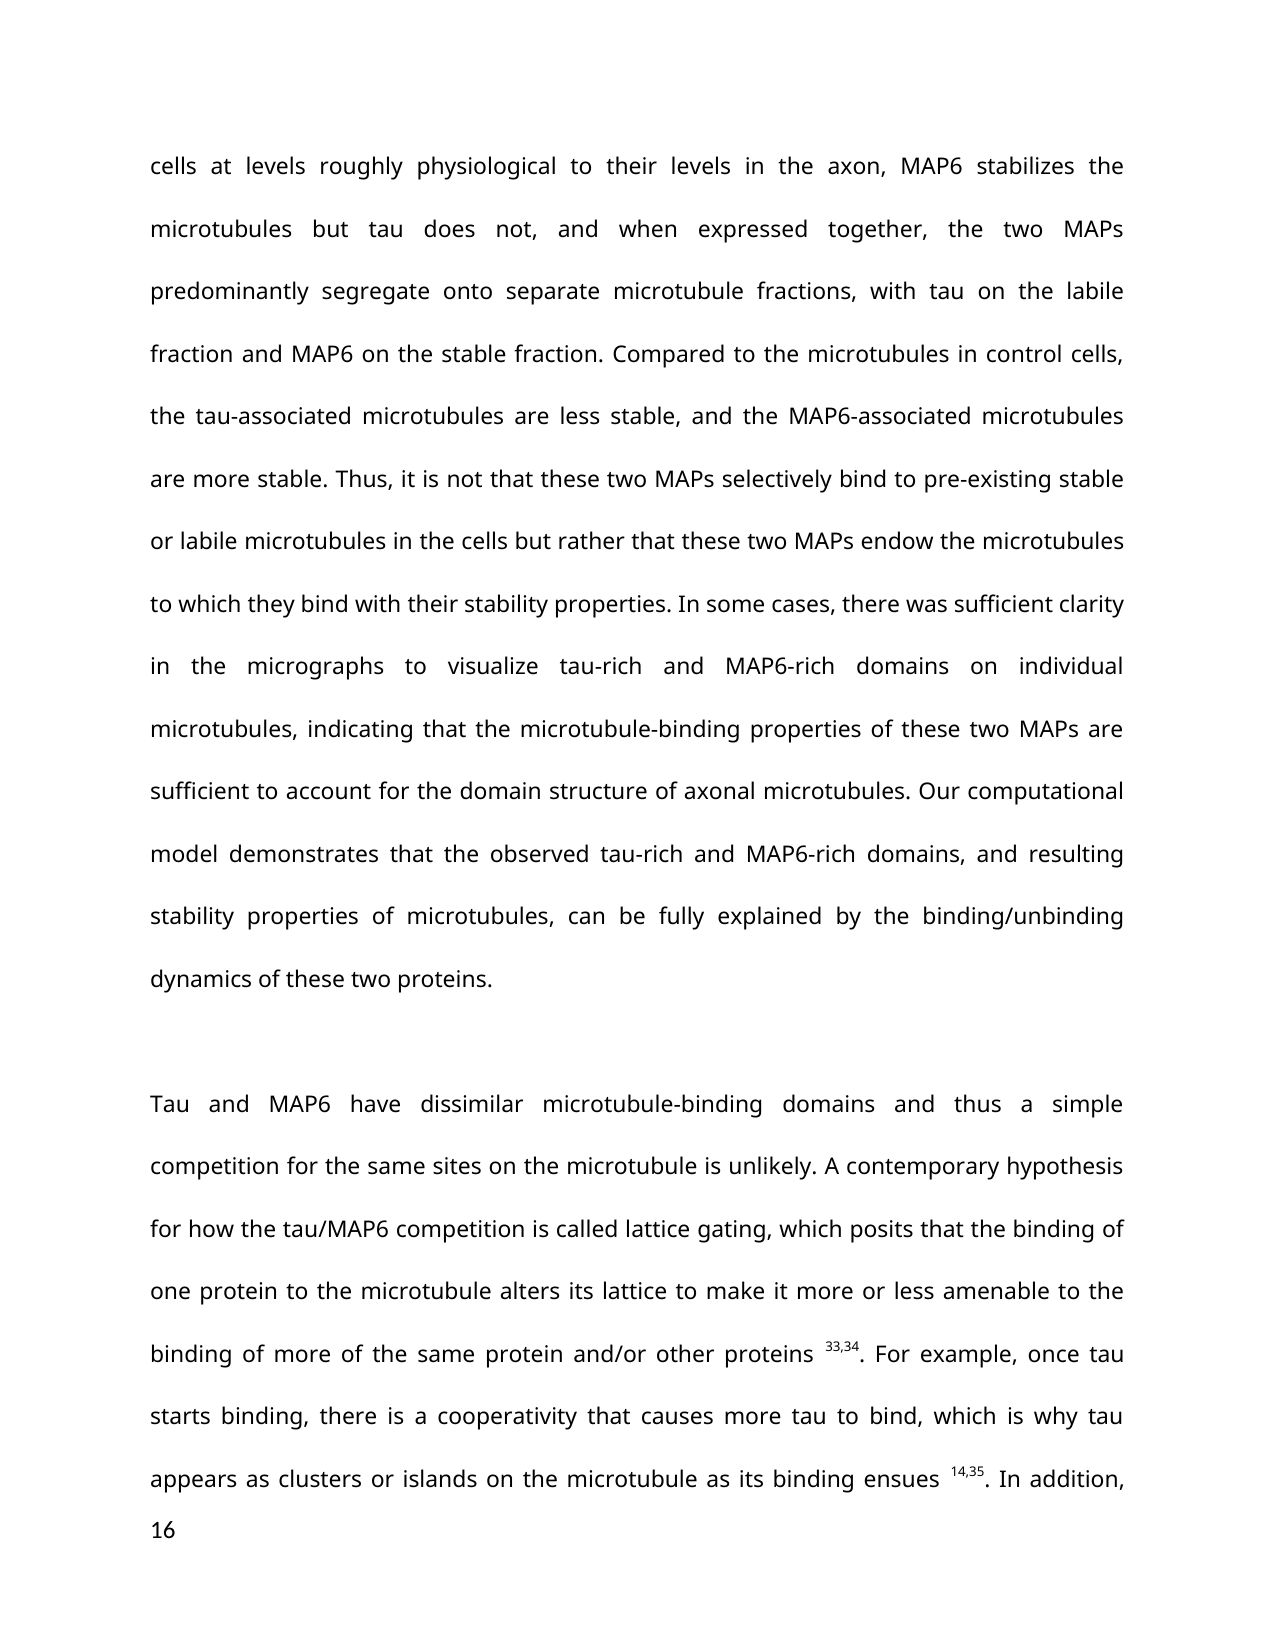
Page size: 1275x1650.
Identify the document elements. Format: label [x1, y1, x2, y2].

text [150, 1087, 1125, 1494]
text [150, 150, 1125, 994]
